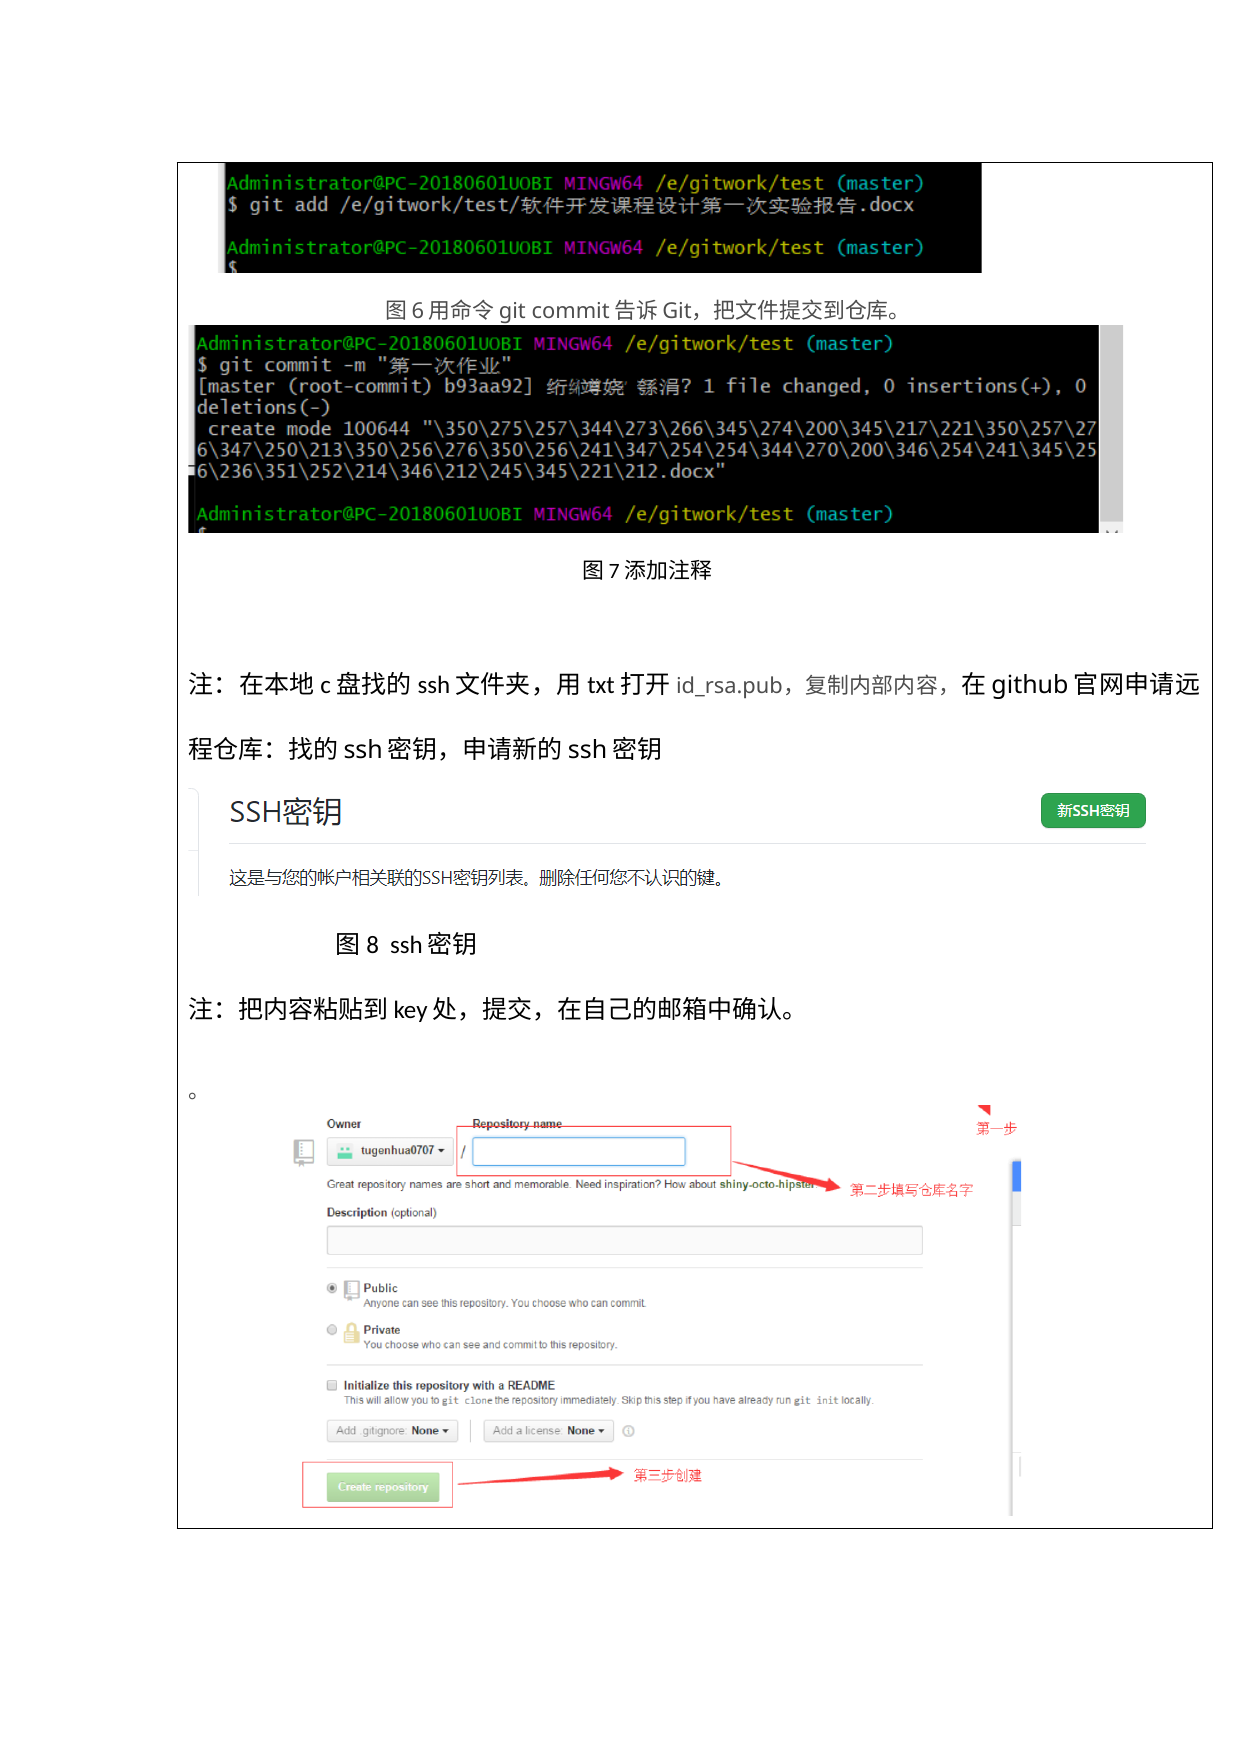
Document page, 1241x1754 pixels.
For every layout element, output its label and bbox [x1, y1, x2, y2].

table_cell [178, 163, 1212, 1528]
picture [188, 325, 1124, 533]
picture [188, 780, 1205, 896]
picture [188, 1105, 1022, 1516]
picture [217, 163, 982, 273]
